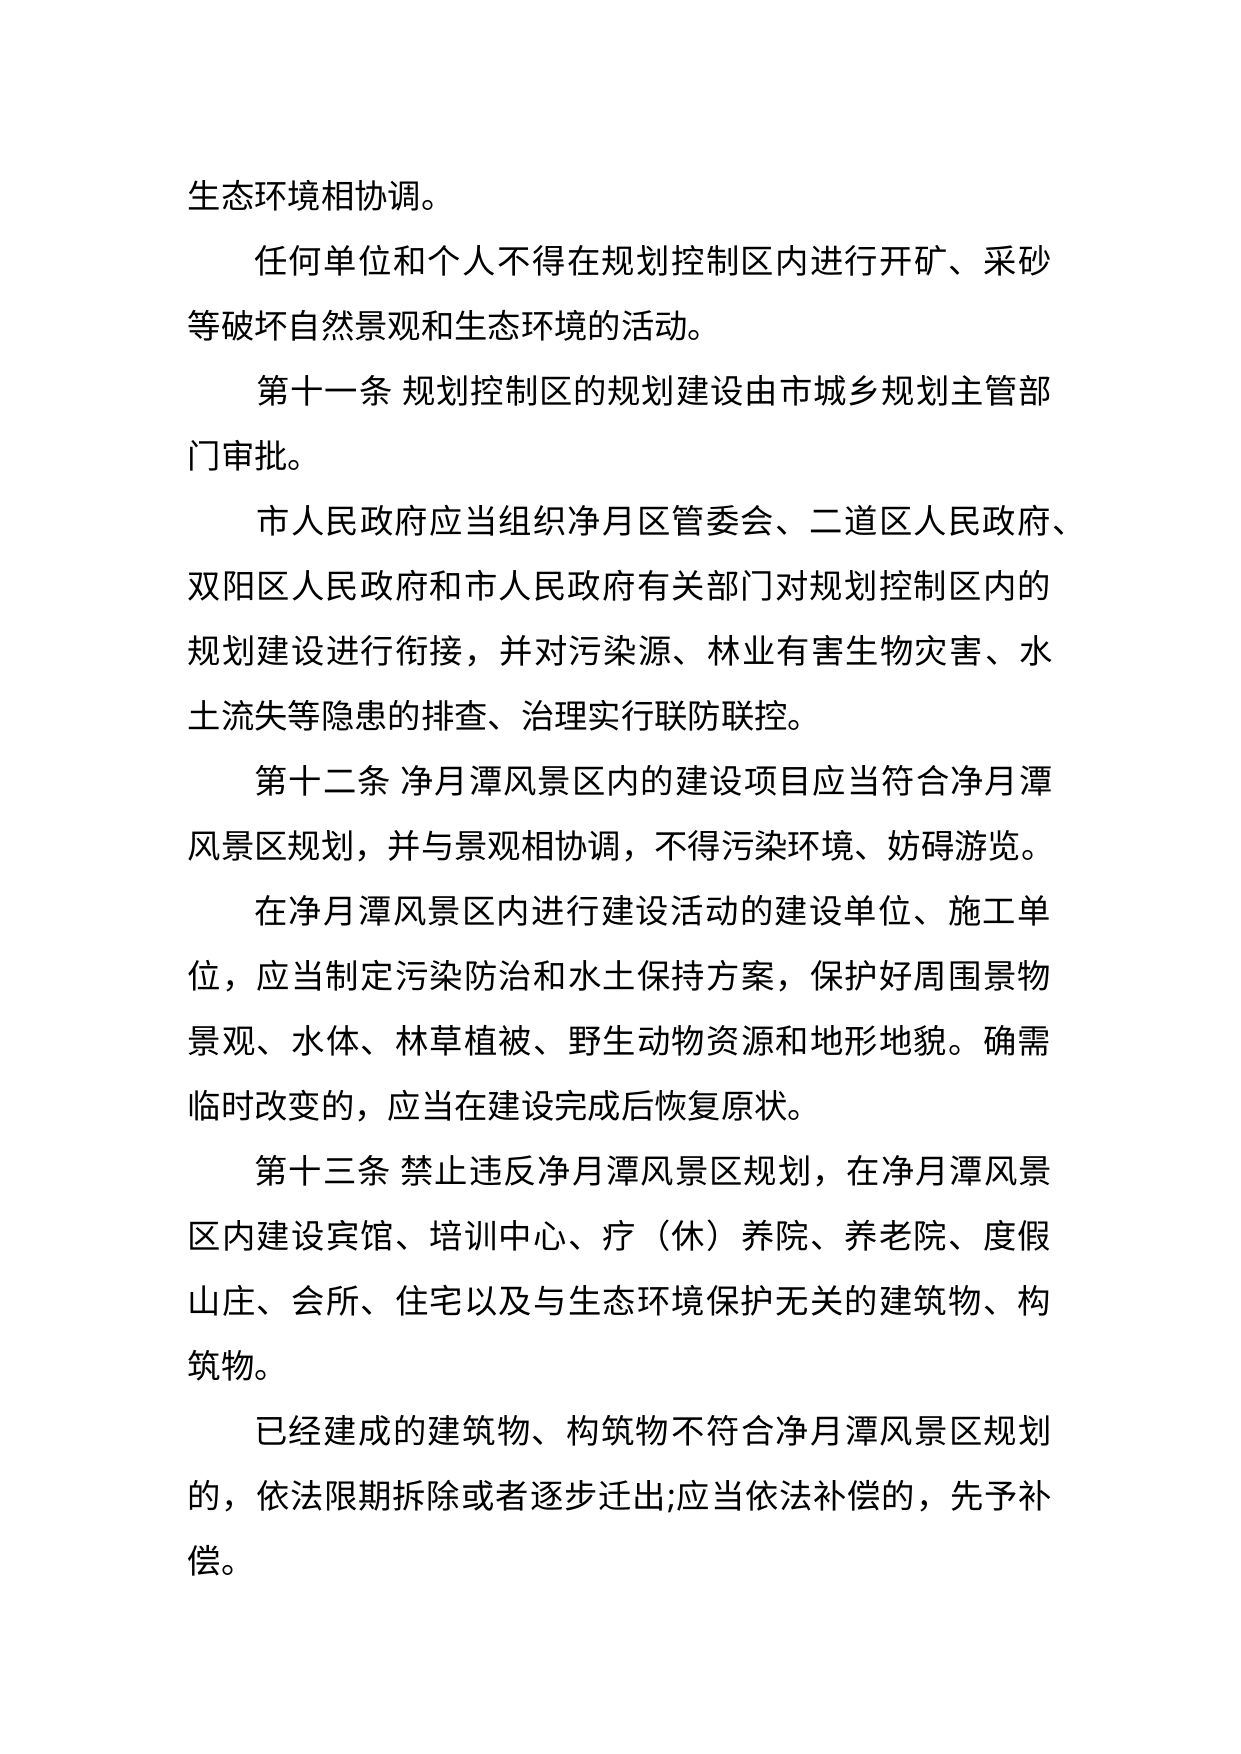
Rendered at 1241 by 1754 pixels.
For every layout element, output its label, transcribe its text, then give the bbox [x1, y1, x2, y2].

text 第十三条 禁止违反净月潭风景区规划，在净月潭风景区内建设宾馆、培训中心、疗（休）养院、养老院、度假山庄、会所、住宅以及与生态环境保护无关的建筑物、构筑物。 [187, 1137, 1053, 1397]
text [187, 162, 1053, 227]
text 任何单位和个人不得在规划控制区内进行开矿、采砂等破坏自然景观和生态环境的活动。 [187, 227, 1053, 357]
text 已经建成的建筑物、构筑物不符合净月潭风景区规划的，依法限期拆除或者逐步迁出;应当依法补偿的，先予补偿。 [187, 1397, 1053, 1592]
text 第十一条 规划控制区的规划建设由市城乡规划主管部门审批。 [187, 357, 1053, 487]
text 第十二条 净月潭风景区内的建设项目应当符合净月潭风景区规划，并与景观相协调，不得污染环境、妨碍游览。 [187, 747, 1053, 877]
text 在净月潭风景区内进行建设活动的建设单位、施工单位，应当制定污染防治和水土保持方案，保护好周围景物、景观、水体、林草植被、野生动物资源和地形地貌。确需临时改变的，应当在建设完成后恢复原状。 [187, 877, 1053, 1137]
text 市人民政府应当组织净月区管委会、二道区人民政府、双阳区人民政府和市人民政府有关部门对规划控制区内的规划建设进行衔接，并对污染源、林业有害生物灾害、水土流失等隐患的排查、治理实行联防联控。 [187, 487, 1053, 747]
